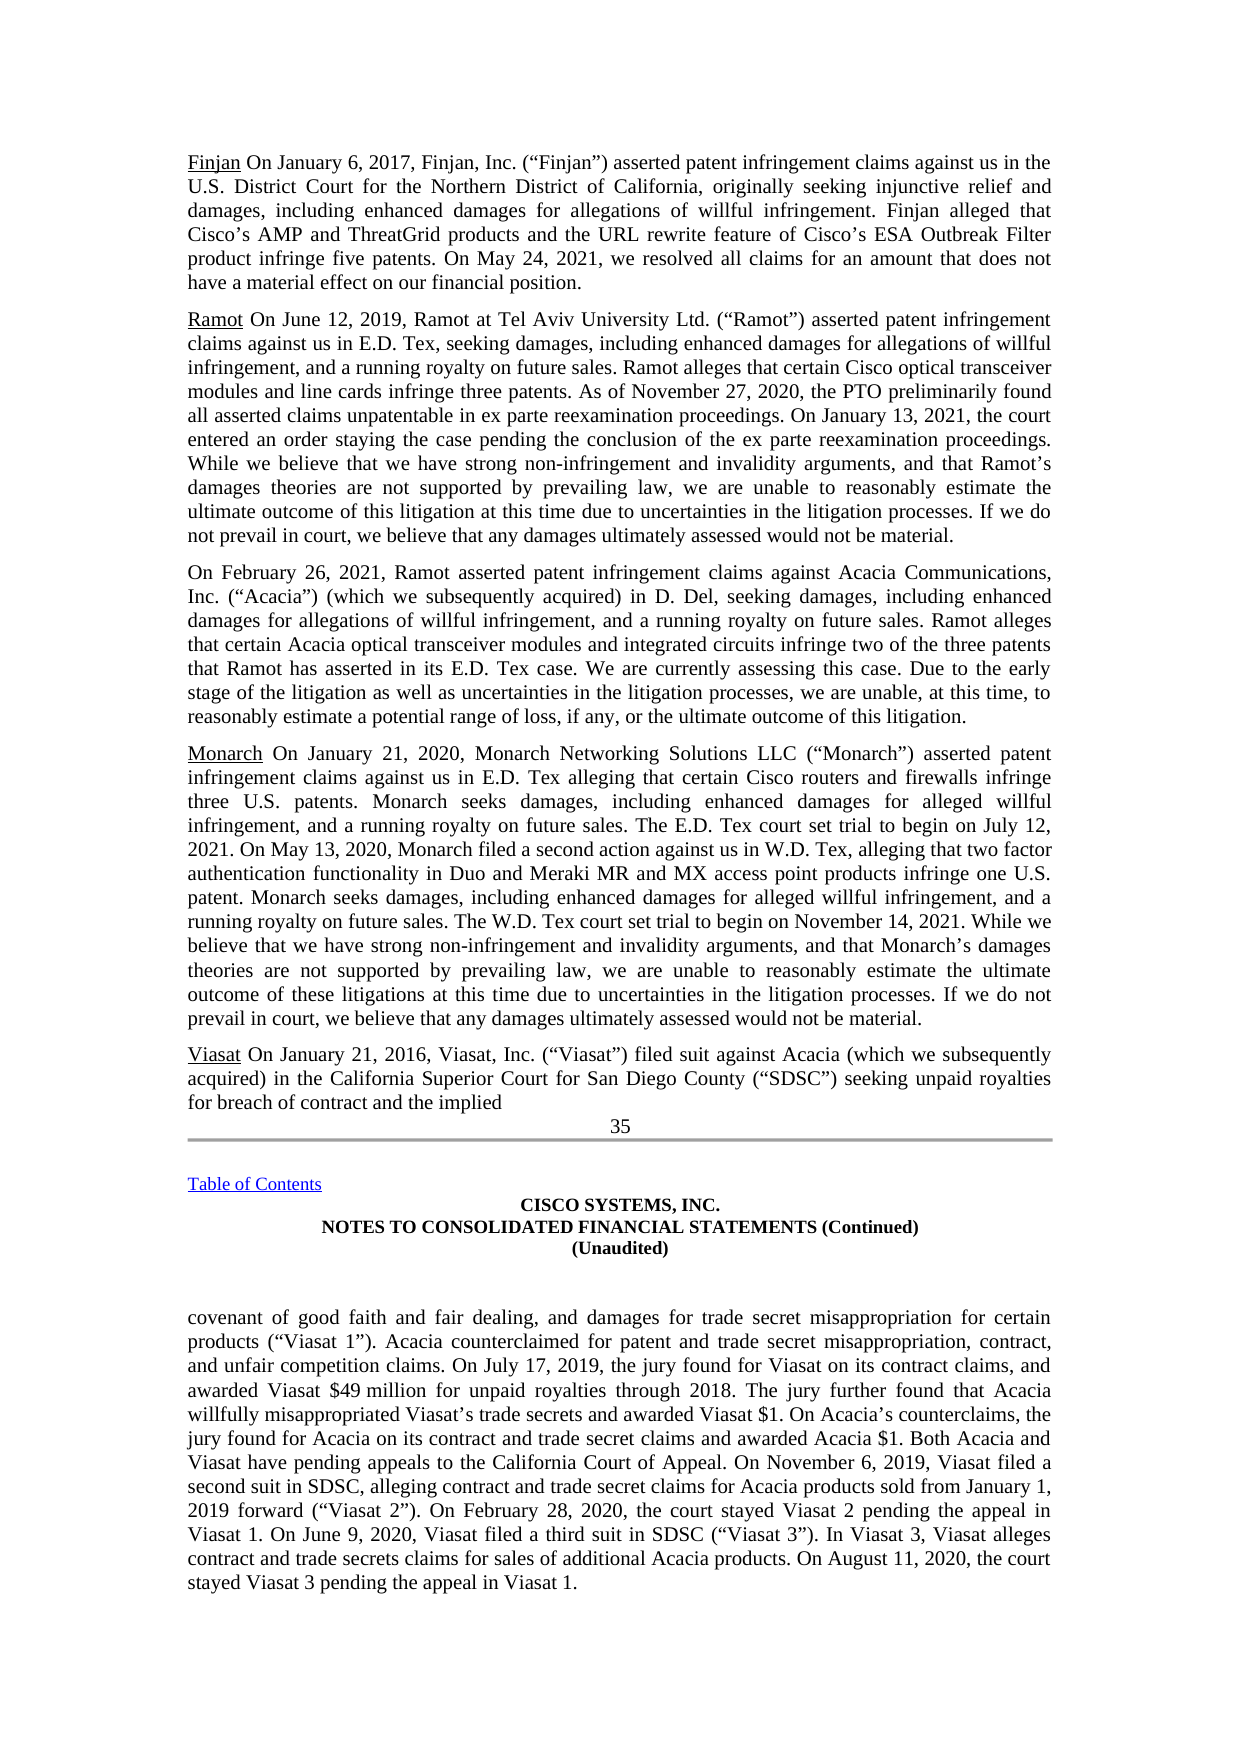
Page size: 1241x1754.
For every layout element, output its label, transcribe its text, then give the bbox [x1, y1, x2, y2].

text 35 [187, 1114, 1053, 1138]
text Ramot On June 12, 2019, Ramot at Tel Aviv University Ltd. (“Ramot”) asserted patent infringement claims against us in E.D. Tex, seeking damages, including enhanced damages for allegations of willful infringement, and a running royalty on future sales. Ramot alleges that certain Cisco optical transceiver modules and line cards infringe three patents. As of November 27, 2020, the PTO preliminarily found all asserted claims unpatentable in ex parte reexamination proceedings. On January 13, 2021, the court entered an order staying the case pending the conclusion of the ex parte reexamination proceedings. While we believe that we have strong non-infringement and invalidity arguments, and that Ramot’s damages theories are not supported by prevailing law, we are unable to reasonably estimate the ultimate outcome of this litigation at this time due to uncertainties in the litigation processes. If we do not prevail in court, we believe that any damages ultimately assessed would not be material. [187, 307, 1053, 547]
text NOTES TO CONSOLIDATED FINANCIAL STATEMENTS (Continued) [187, 1216, 1053, 1237]
text Monarch On January 21, 2020, Monarch Networking Solutions LLC (“Monarch”) asserted patent infringement claims against us in E.D. Tex alleging that certain Cisco routers and firewalls infringe three U.S. patents. Monarch seeks damages, including enhanced damages for alleged willful infringement, and a running royalty on future sales. The E.D. Tex court set trial to begin on July 12, 2021. On May 13, 2020, Monarch filed a second action against us in W.D. Tex, alleging that two factor authentication functionality in Duo and Meraki MR and MX access point products infringe one U.S. patent. Monarch seeks damages, including enhanced damages for alleged willful infringement, and a running royalty on future sales. The W.D. Tex court set trial to begin on November 14, 2021. While we believe that we have strong non-infringement and invalidity arguments, and that Monarch’s damages theories are not supported by prevailing law, we are unable to reasonably estimate the ultimate outcome of these litigations at this time due to uncertainties in the litigation processes. If we do not prevail in court, we believe that any damages ultimately assessed would not be material. [187, 741, 1053, 1030]
text (Unaudited) [187, 1237, 1053, 1259]
text On February 26, 2021, Ramot asserted patent infringement claims against Acacia Communications, Inc. (“Acacia”) (which we subsequently acquired) in D. Del, seeking damages, including enhanced damages for allegations of willful infringement, and a running royalty on future sales. Ramot alleges that certain Acacia optical transceiver modules and integrated circuits infringe two of the three patents that Ramot has asserted in its E.D. Tex case. We are currently assessing this case. Due to the early stage of the litigation as well as uncertainties in the litigation processes, we are unable, at this time, to reasonably estimate a potential range of loss, if any, or the ultimate outcome of this litigation. [187, 560, 1053, 728]
text CISCO SYSTEMS, INC. [187, 1194, 1053, 1216]
text Table of Contents [187, 1172, 1053, 1194]
text Viasat On January 21, 2016, Viasat, Inc. (“Viasat”) filed suit against Acacia (which we subsequently acquired) in the California Superior Court for San Diego County (“SDSC”) seeking unpaid royalties for breach of contract and the implied [187, 1042, 1053, 1114]
text covenant of good faith and fair dealing, and damages for trade secret misappropriation for certain products (“Viasat 1”). Acacia counterclaimed for patent and trade secret misappropriation, contract, and unfair competition claims. On July 17, 2019, the jury found for Viasat on its contract claims, and awarded Viasat $49 million for unpaid royalties through 2018. The jury further found that Acacia willfully misappropriated Viasat’s trade secrets and awarded Viasat $1. On Acacia’s counterclaims, the jury found for Acacia on its contract and trade secret claims and awarded Acacia $1. Both Acacia and Viasat have pending appeals to the California Court of Appeal. On November 6, 2019, Viasat filed a second suit in SDSC, alleging contract and trade secret claims for Acacia products sold from January 1, 2019 forward (“Viasat 2”). On February 28, 2020, the court stayed Viasat 2 pending the appeal in Viasat 1. On June 9, 2020, Viasat filed a third suit in SDSC (“Viasat 3”). In Viasat 3, Viasat alleges contract and trade secrets claims for sales of additional Acacia products. On August 11, 2020, the court stayed Viasat 3 pending the appeal in Viasat 1. [187, 1305, 1053, 1594]
text Finjan On January 6, 2017, Finjan, Inc. (“Finjan”) asserted patent infringement claims against us in the U.S. District Court for the Northern District of California, originally seeking injunctive relief and damages, including enhanced damages for allegations of willful infringement. Finjan alleged that Cisco’s AMP and ThreatGrid products and the URL rewrite feature of Cisco’s ESA Outbreak Filter product infringe five patents. On May 24, 2021, we resolved all claims for an amount that does not have a material effect on our financial position. [187, 150, 1053, 294]
